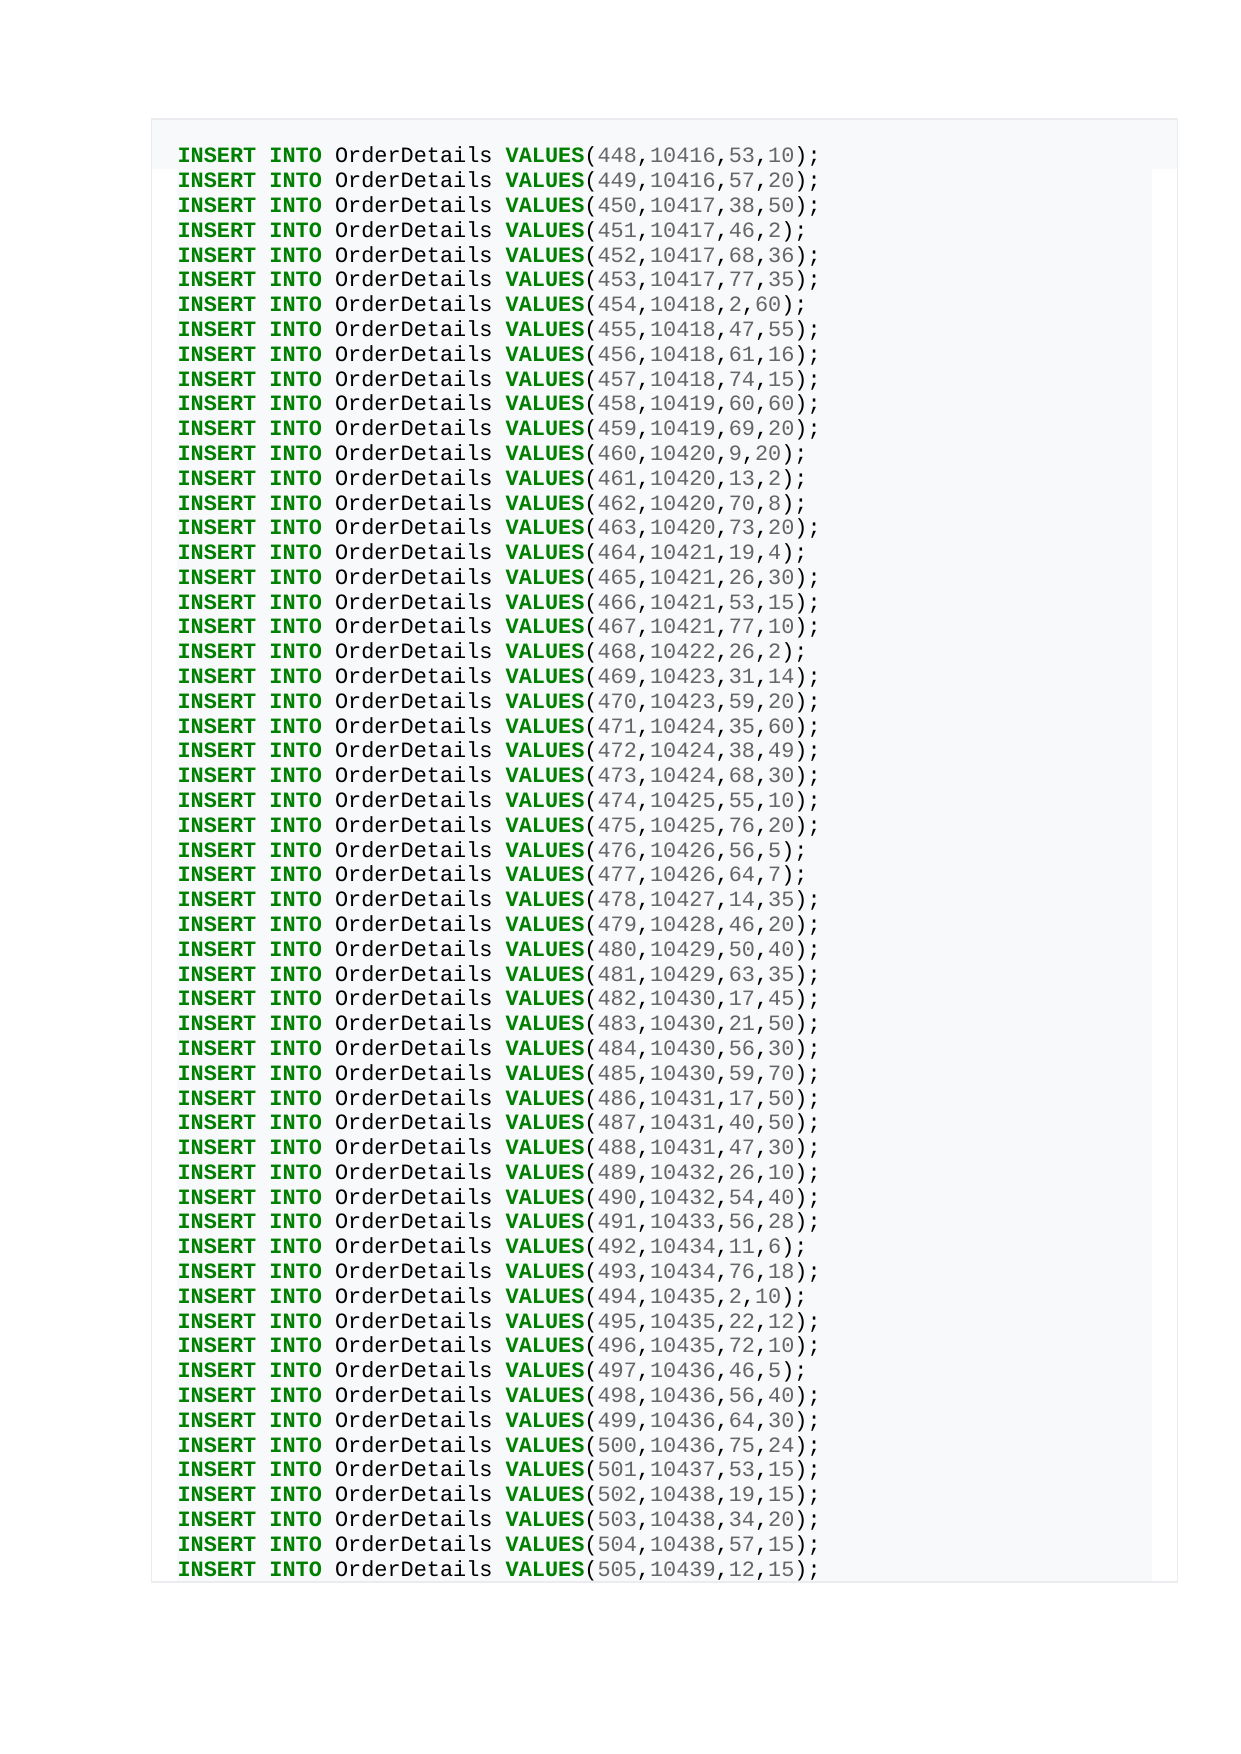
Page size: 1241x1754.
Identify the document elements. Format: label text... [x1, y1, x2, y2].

text INSERT INTO OrderDetails VALUES(477,10426,64,7); [177, 864, 1152, 888]
text INSERT INTO OrderDetails VALUES(489,10432,26,10); [177, 1161, 1152, 1186]
text INSERT INTO OrderDetails VALUES(455,10418,47,55); [177, 318, 1152, 343]
text INSERT INTO OrderDetails VALUES(450,10417,38,50); [177, 194, 1152, 219]
text INSERT INTO OrderDetails VALUES(469,10423,31,14); [177, 665, 1152, 690]
text INSERT INTO OrderDetails VALUES(505,10439,12,15); [177, 1558, 1152, 1581]
text INSERT INTO OrderDetails VALUES(457,10418,74,15); [177, 368, 1152, 393]
text INSERT INTO OrderDetails VALUES(460,10420,9,20); [177, 442, 1152, 467]
text INSERT INTO OrderDetails VALUES(486,10431,17,50); [177, 1087, 1152, 1112]
text INSERT INTO OrderDetails VALUES(482,10430,17,45); [177, 988, 1152, 1012]
text INSERT INTO OrderDetails VALUES(488,10431,47,30); [177, 1136, 1152, 1161]
text INSERT INTO OrderDetails VALUES(473,10424,68,30); [177, 764, 1152, 789]
text INSERT INTO OrderDetails VALUES(497,10436,46,5); [177, 1359, 1152, 1384]
text INSERT INTO OrderDetails VALUES(472,10424,38,49); [177, 740, 1152, 764]
text INSERT INTO OrderDetails VALUES(493,10434,76,18); [177, 1260, 1152, 1285]
text INSERT INTO OrderDetails VALUES(480,10429,50,40); [177, 938, 1152, 963]
text INSERT INTO OrderDetails VALUES(490,10432,54,40); [177, 1186, 1152, 1211]
text INSERT INTO OrderDetails VALUES(496,10435,72,10); [177, 1335, 1152, 1359]
text INSERT INTO OrderDetails VALUES(465,10421,26,30); [177, 566, 1152, 591]
text INSERT INTO OrderDetails VALUES(461,10420,13,2); [177, 467, 1152, 492]
text INSERT INTO OrderDetails VALUES(498,10436,56,40); [177, 1384, 1152, 1409]
text INSERT INTO OrderDetails VALUES(500,10436,75,24); [177, 1434, 1152, 1459]
text INSERT INTO OrderDetails VALUES(468,10422,26,2); [177, 641, 1152, 665]
text INSERT INTO OrderDetails VALUES(459,10419,69,20); [177, 417, 1152, 442]
text INSERT INTO OrderDetails VALUES(464,10421,19,4); [177, 541, 1152, 566]
text INSERT INTO OrderDetails VALUES(483,10430,21,50); [177, 1012, 1152, 1037]
text INSERT INTO OrderDetails VALUES(458,10419,60,60); [177, 393, 1152, 417]
text INSERT INTO OrderDetails VALUES(470,10423,59,20); [177, 690, 1152, 715]
text INSERT INTO OrderDetails VALUES(501,10437,53,15); [177, 1459, 1152, 1483]
text INSERT INTO OrderDetails VALUES(494,10435,2,10); [177, 1285, 1152, 1310]
text INSERT INTO OrderDetails VALUES(499,10436,64,30); [177, 1409, 1152, 1434]
text INSERT INTO OrderDetails VALUES(478,10427,14,35); [177, 888, 1152, 913]
text INSERT INTO OrderDetails VALUES(463,10420,73,20); [177, 517, 1152, 541]
text INSERT INTO OrderDetails VALUES(491,10433,56,28); [177, 1211, 1152, 1236]
text INSERT INTO OrderDetails VALUES(467,10421,77,10); [177, 616, 1152, 641]
text INSERT INTO OrderDetails VALUES(484,10430,56,30); [177, 1037, 1152, 1062]
text INSERT INTO OrderDetails VALUES(454,10418,2,60); [177, 293, 1152, 318]
text INSERT INTO OrderDetails VALUES(456,10418,61,16); [177, 343, 1152, 368]
text INSERT INTO OrderDetails VALUES(462,10420,70,8); [177, 492, 1152, 517]
text INSERT INTO OrderDetails VALUES(471,10424,35,60); [177, 715, 1152, 740]
text INSERT INTO OrderDetails VALUES(492,10434,11,6); [177, 1236, 1152, 1260]
text INSERT INTO OrderDetails VALUES(476,10426,56,5); [177, 839, 1152, 864]
text INSERT INTO OrderDetails VALUES(474,10425,55,10); [177, 789, 1152, 814]
text INSERT INTO OrderDetails VALUES(481,10429,63,35); [177, 963, 1152, 988]
text INSERT INTO OrderDetails VALUES(452,10417,68,36); [177, 244, 1152, 269]
text INSERT INTO OrderDetails VALUES(448,10416,53,10); [152, 120, 1177, 169]
text INSERT INTO OrderDetails VALUES(466,10421,53,15); [177, 591, 1152, 616]
text INSERT INTO OrderDetails VALUES(449,10416,57,20); [177, 169, 1152, 194]
text INSERT INTO OrderDetails VALUES(485,10430,59,70); [177, 1062, 1152, 1087]
text INSERT INTO OrderDetails VALUES(502,10438,19,15); [177, 1483, 1152, 1508]
text INSERT INTO OrderDetails VALUES(503,10438,34,20); [177, 1508, 1152, 1533]
text INSERT INTO OrderDetails VALUES(475,10425,76,20); [177, 814, 1152, 839]
text INSERT INTO OrderDetails VALUES(495,10435,22,12); [177, 1310, 1152, 1335]
text INSERT INTO OrderDetails VALUES(487,10431,40,50); [177, 1112, 1152, 1136]
text INSERT INTO OrderDetails VALUES(479,10428,46,20); [177, 913, 1152, 938]
text INSERT INTO OrderDetails VALUES(453,10417,77,35); [177, 269, 1152, 293]
text INSERT INTO OrderDetails VALUES(451,10417,46,2); [177, 219, 1152, 244]
text INSERT INTO OrderDetails VALUES(504,10438,57,15); [177, 1533, 1152, 1558]
